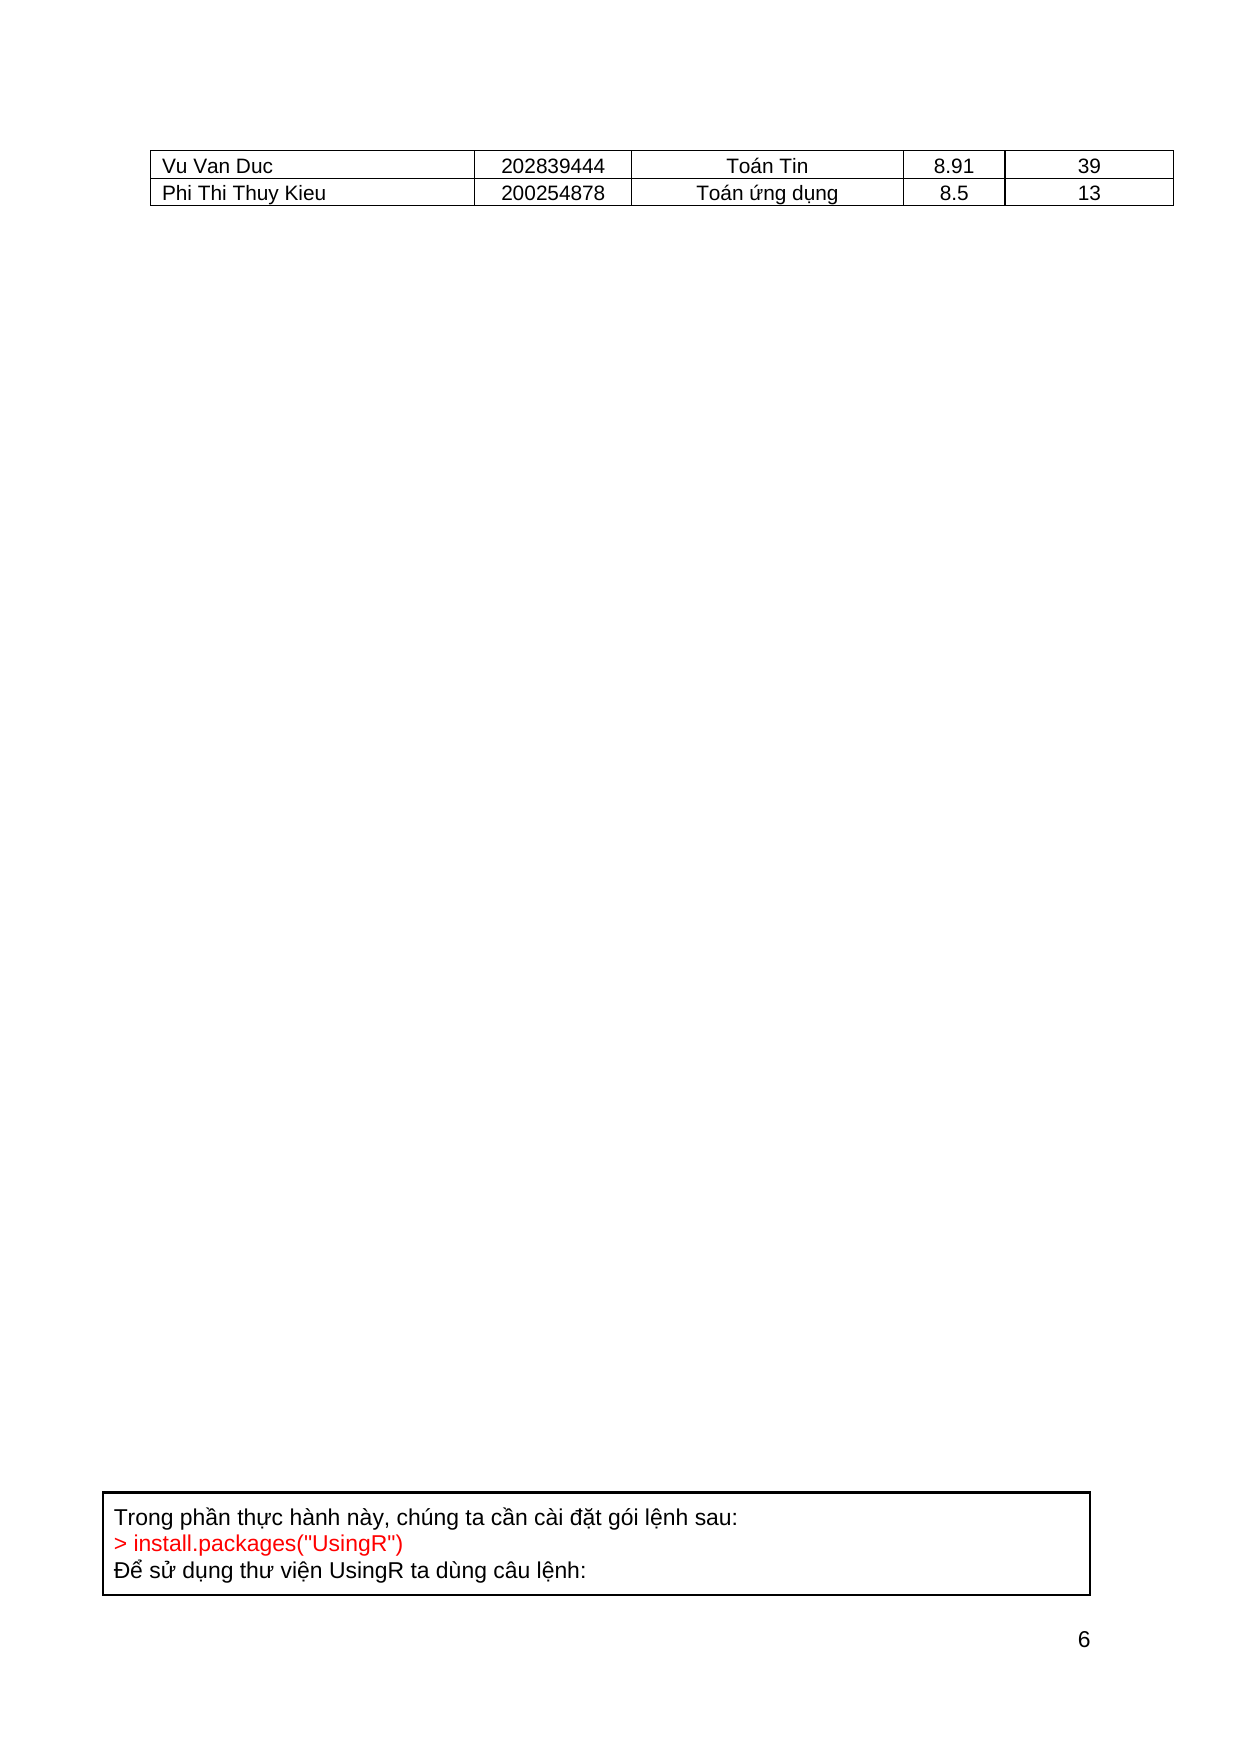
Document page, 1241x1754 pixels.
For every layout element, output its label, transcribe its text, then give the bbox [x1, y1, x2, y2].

table_cell Toán Tin [632, 151, 903, 177]
table_cell Phi Thi Thuy Kieu [151, 179, 474, 205]
table_cell 8.91 [904, 151, 1004, 177]
table_cell 39 [1006, 151, 1173, 177]
table_cell 200254878 [475, 179, 631, 205]
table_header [104, 1494, 1089, 1593]
table_cell 8.5 [904, 179, 1004, 205]
table_cell Vu Van Duc [151, 151, 474, 177]
table_cell 202839444 [475, 151, 631, 177]
table_cell Toán ứng dụng [632, 179, 903, 205]
table_cell 13 [1006, 179, 1173, 205]
